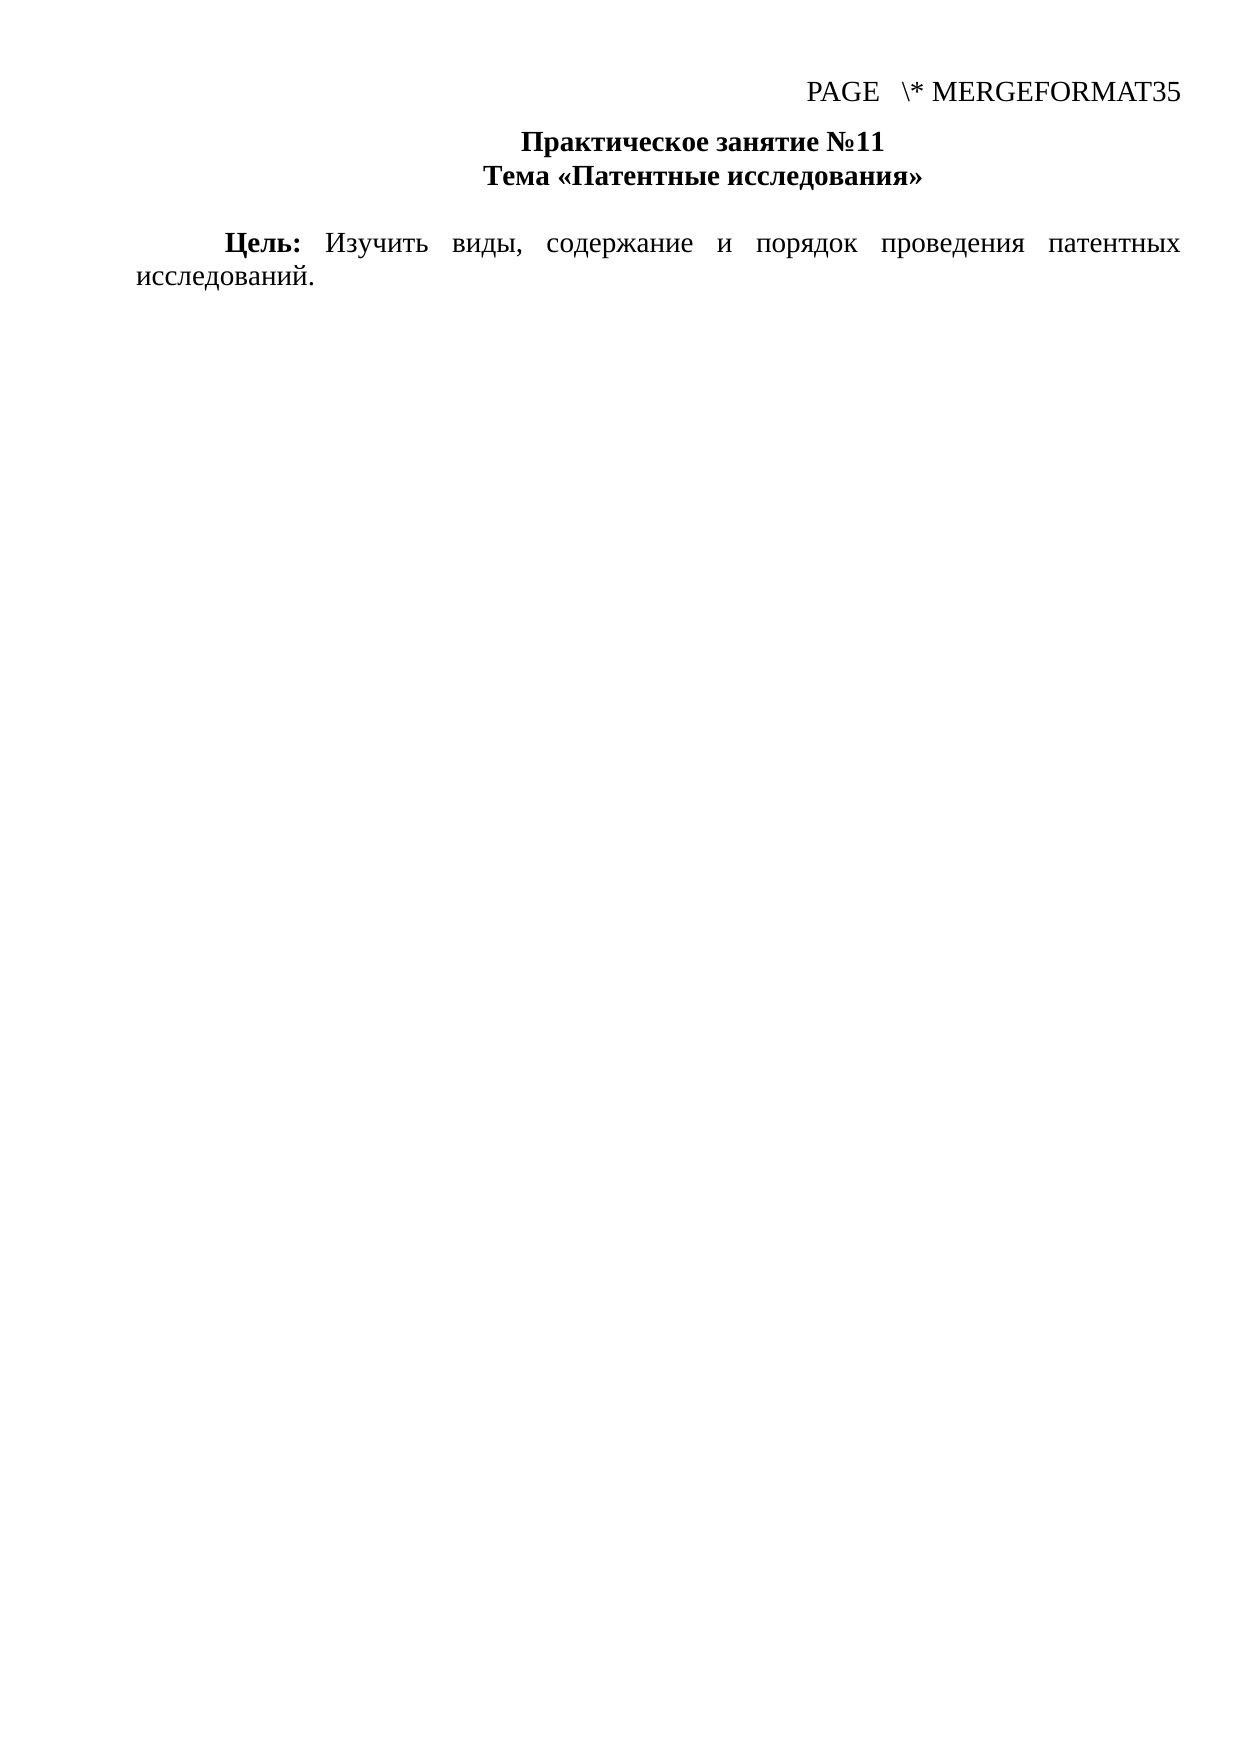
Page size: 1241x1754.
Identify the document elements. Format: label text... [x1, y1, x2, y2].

text Практическое занятие №11 [136, 124, 1181, 158]
text Тема «Патентные исследования» [136, 158, 1181, 191]
text Цель: Изучить виды, содержание и порядок проведения патентных исследований. [136, 225, 1181, 292]
